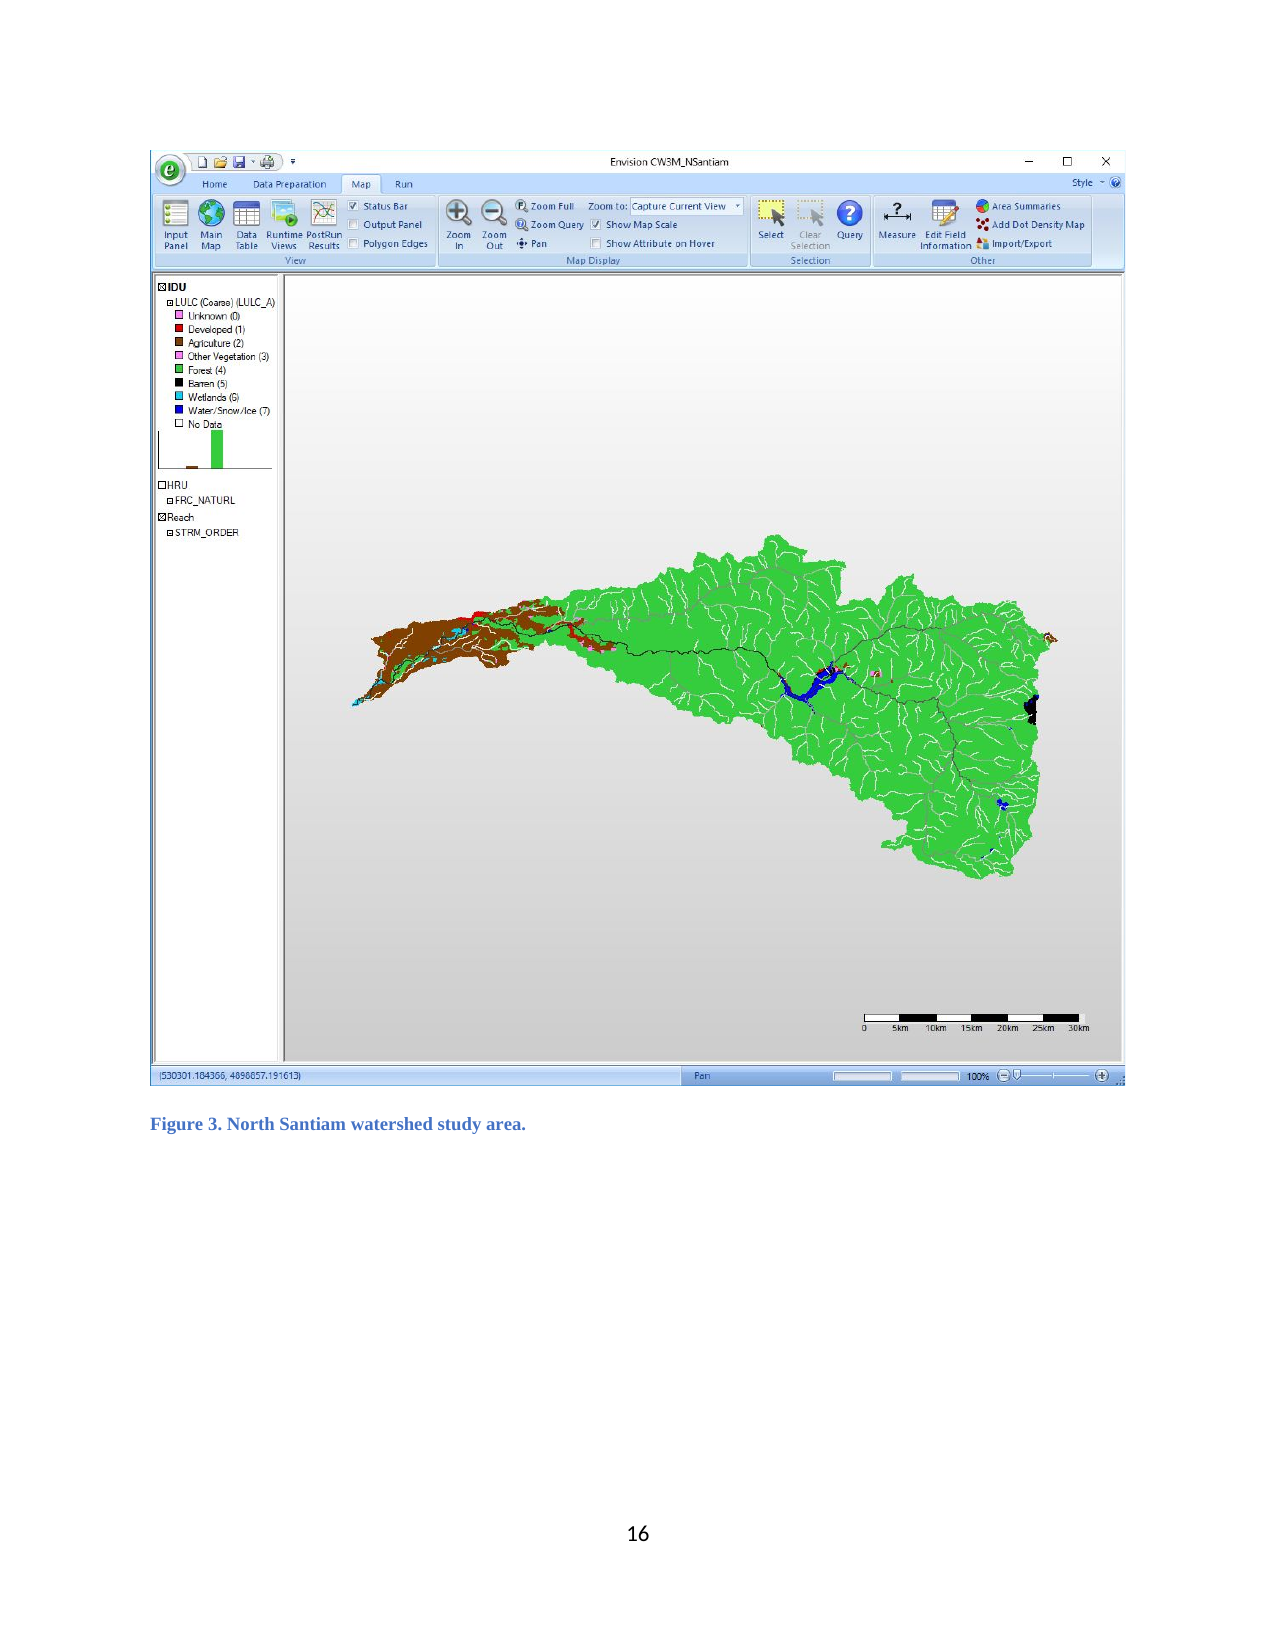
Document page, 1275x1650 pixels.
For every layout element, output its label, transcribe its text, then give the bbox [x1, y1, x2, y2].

text Figure 3. North Santiam watershed study area. [150, 1113, 1125, 1135]
picture [150, 150, 1125, 1086]
